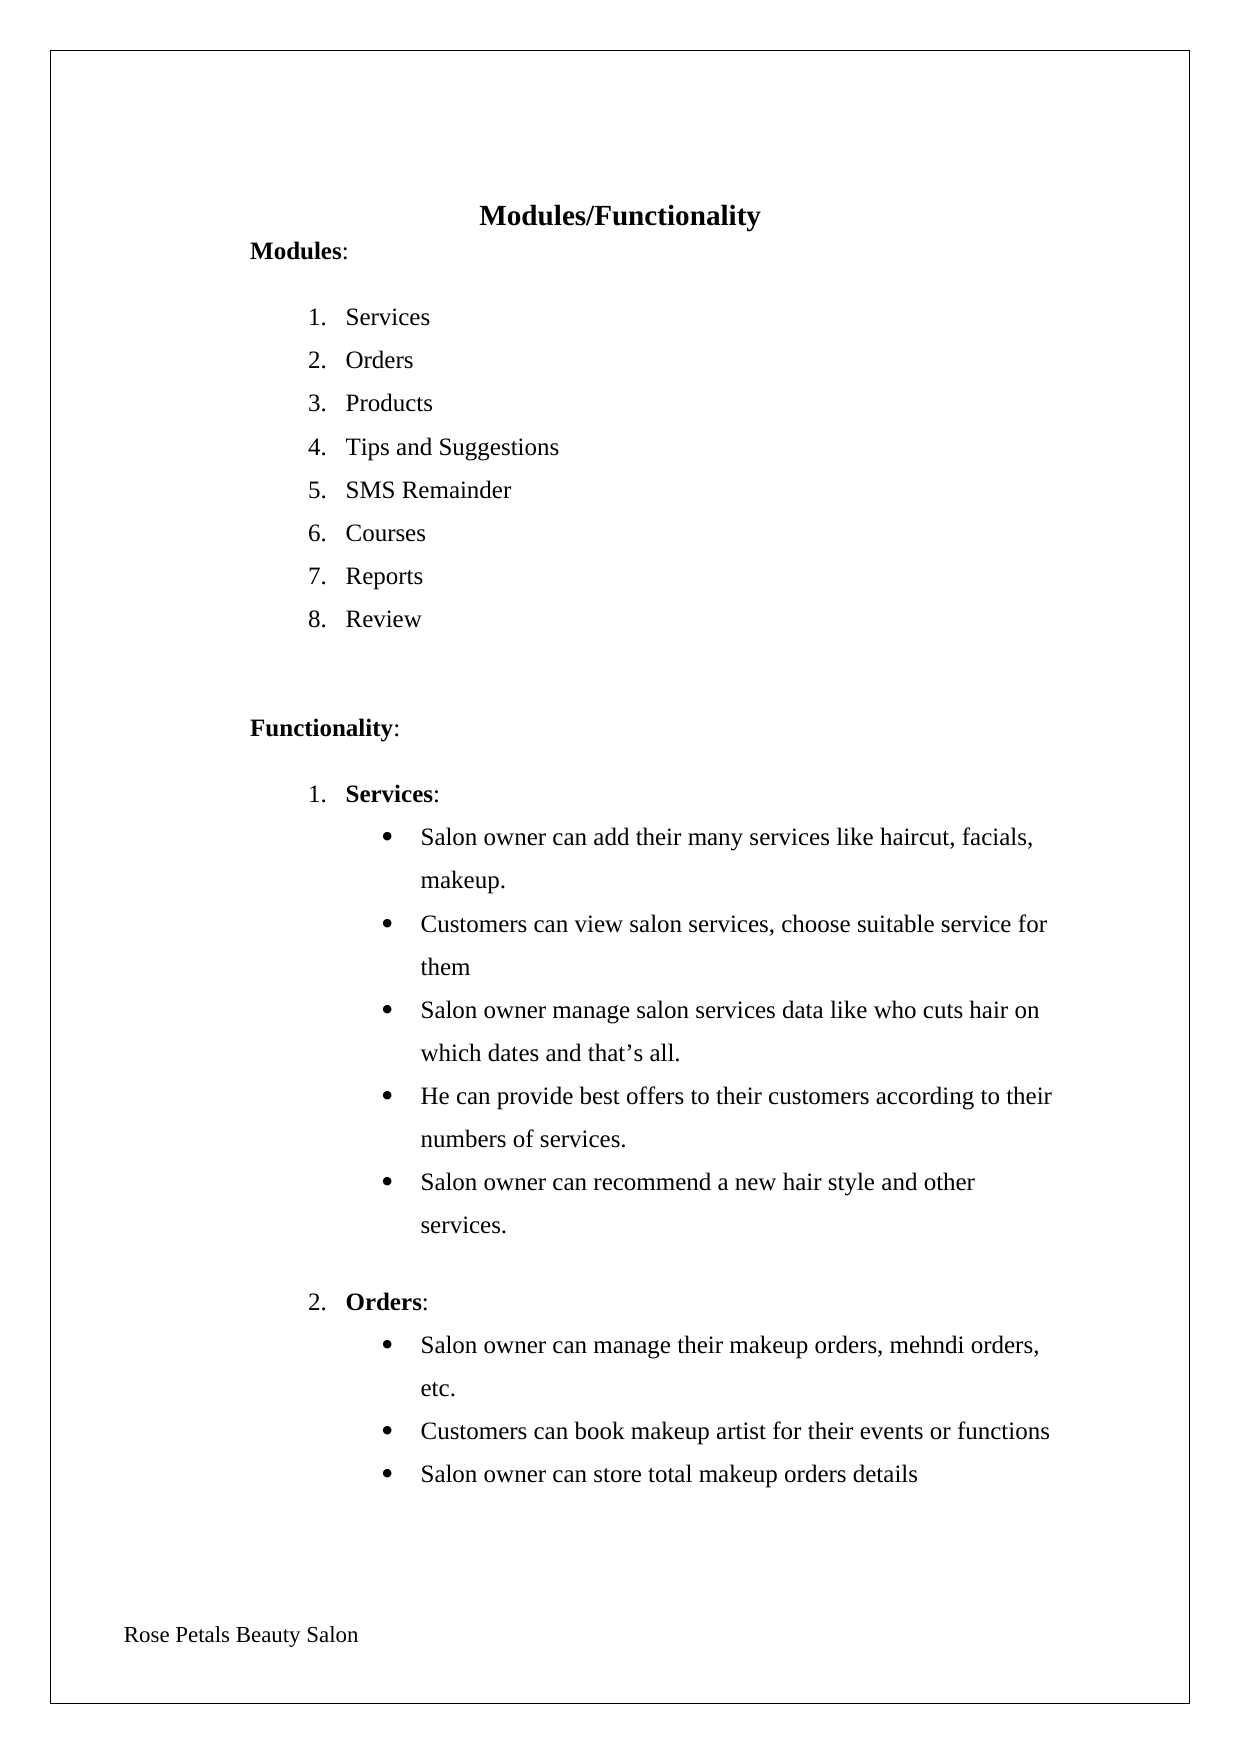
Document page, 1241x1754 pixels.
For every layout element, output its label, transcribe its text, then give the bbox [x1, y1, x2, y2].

list Orders [308, 345, 1065, 374]
list Salon owner can manage their makeup orders, mehndi orders, etc. [383, 1330, 1065, 1402]
text Modules: [175, 236, 1065, 265]
list Salon owner can store total makeup orders details [383, 1459, 1065, 1488]
list Reports [308, 561, 1065, 590]
list Customers can view salon services, choose suitable service for them [383, 909, 1065, 981]
list Orders: [308, 1287, 1065, 1315]
list Salon owner can add their many services like haircut, facials, makeup. [383, 822, 1065, 894]
list Services: [308, 779, 1065, 808]
text Modules/Functionality [175, 198, 1065, 231]
text Functionality: [250, 713, 1065, 742]
list Review [308, 604, 1065, 633]
list Services [308, 302, 1065, 331]
list He can provide best offers to their customers according to their numbers of services. [383, 1081, 1065, 1153]
list SMS Remainder [308, 475, 1065, 503]
list Courses [308, 518, 1065, 547]
list Tips and Suggestions [308, 432, 1065, 460]
list Products [308, 388, 1065, 417]
list Customers can book makeup artist for their events or functions [383, 1416, 1065, 1445]
list Salon owner manage salon services data like who cuts hair on which dates and that’s all. [383, 995, 1065, 1067]
list Salon owner can recommend a new hair style and other services. [383, 1167, 1065, 1239]
